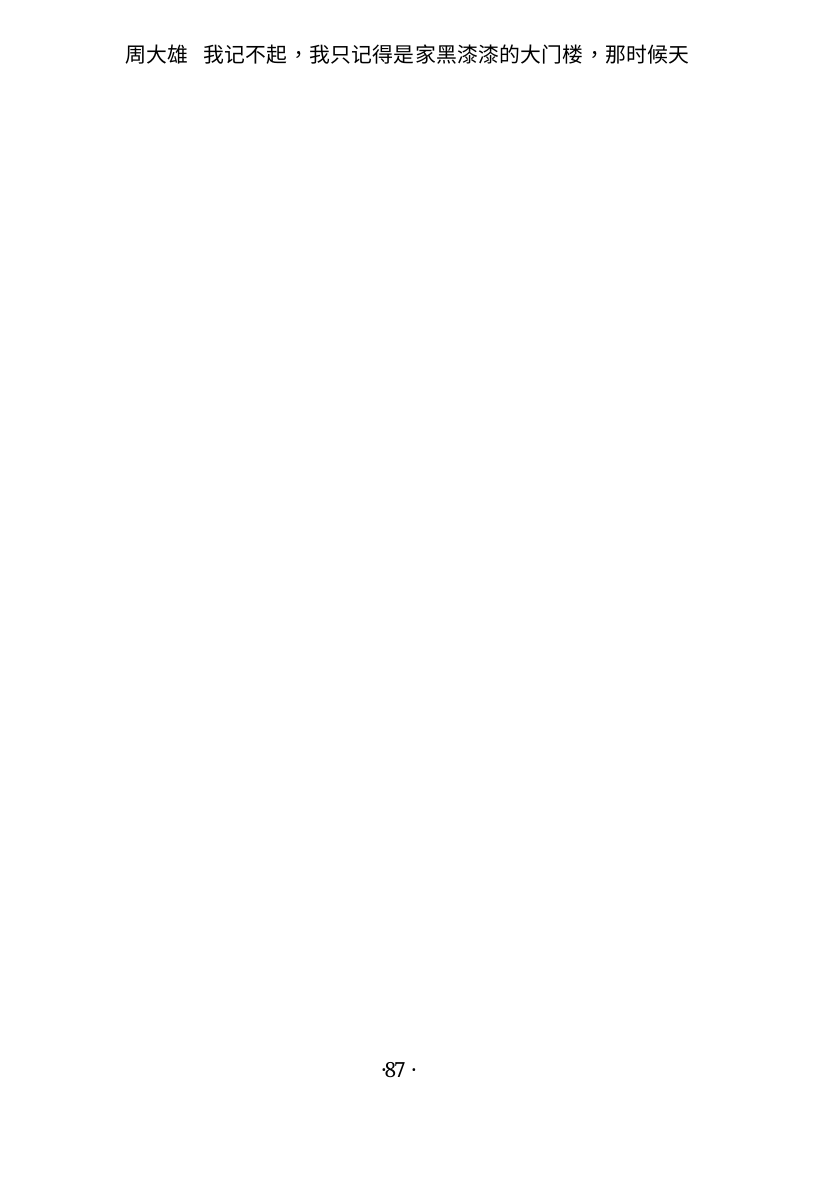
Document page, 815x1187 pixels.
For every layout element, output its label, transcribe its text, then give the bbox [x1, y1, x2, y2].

text 周大雄 我记不起，我只记得是家黑漆漆的大门楼，那时候天 [125, 42, 699, 67]
